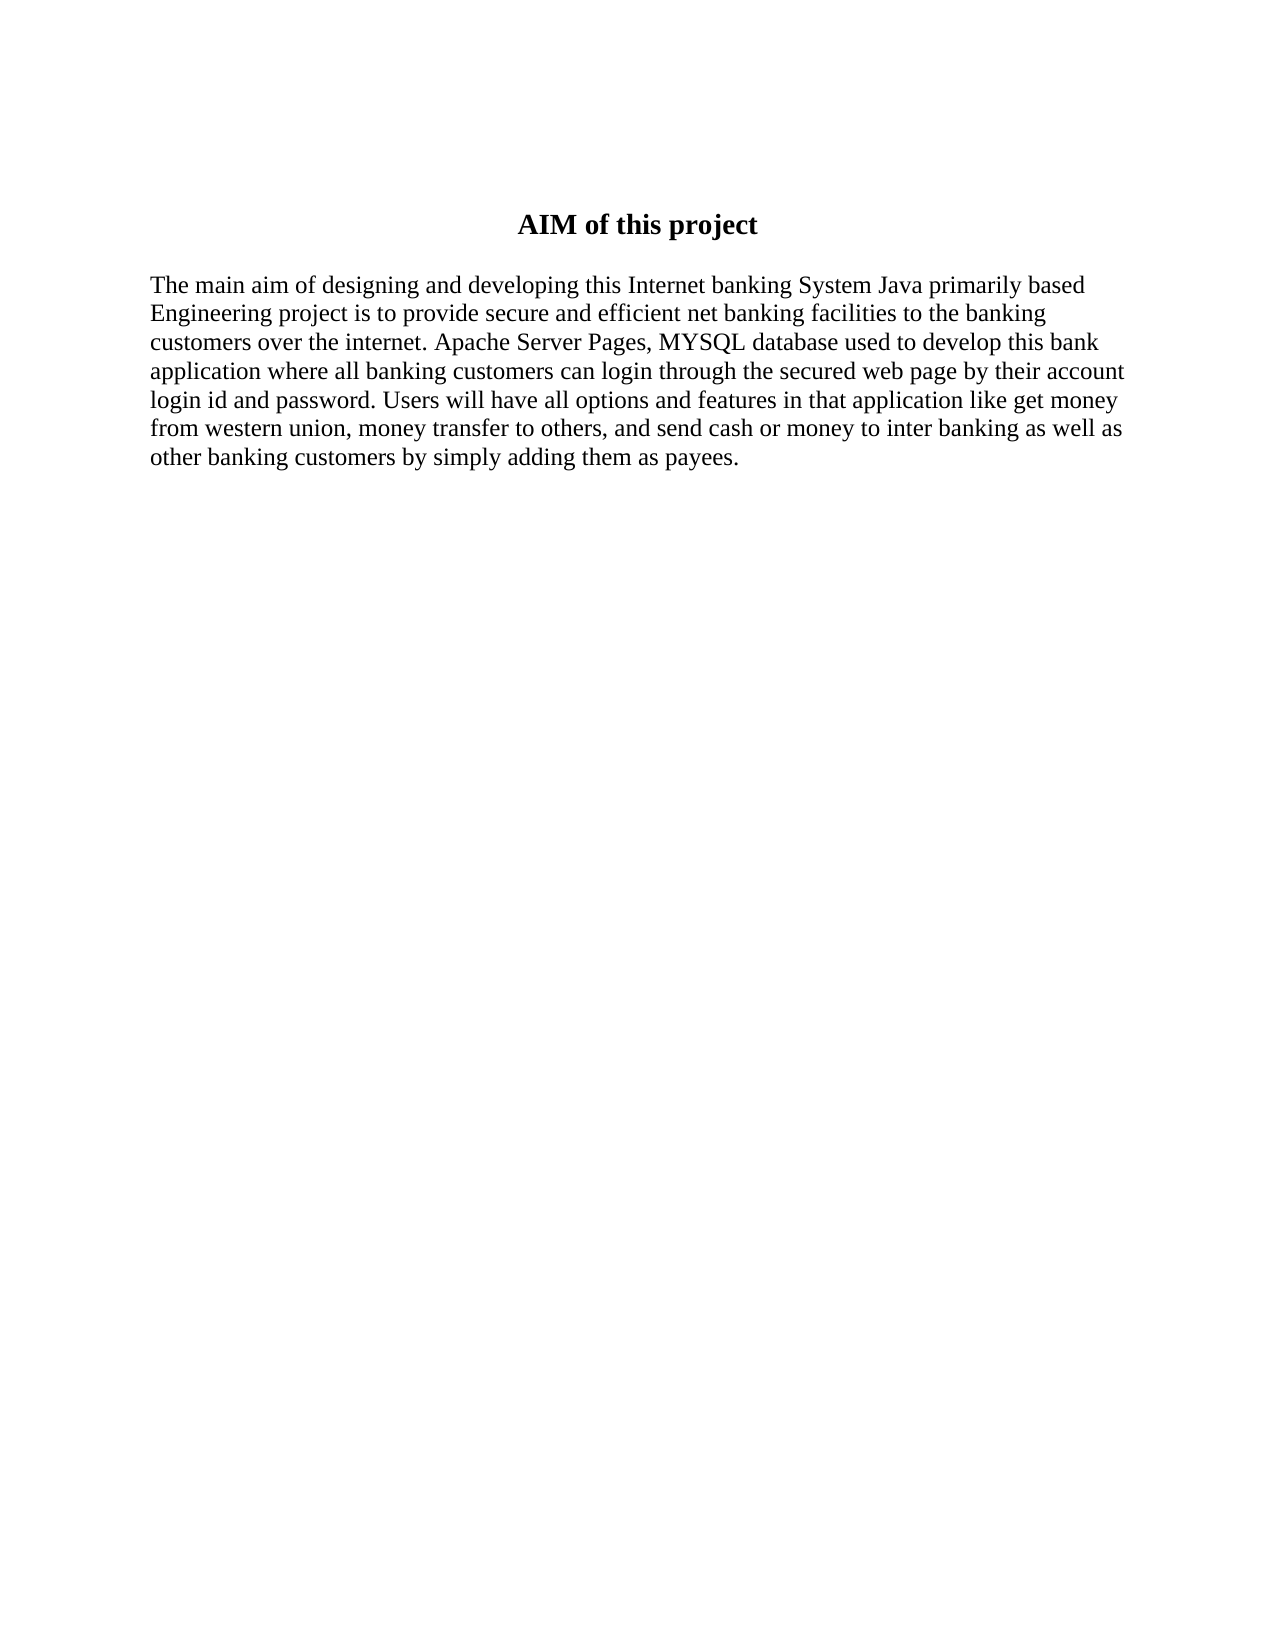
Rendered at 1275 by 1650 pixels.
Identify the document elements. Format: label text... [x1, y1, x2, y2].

text AIM of this project [150, 207, 1125, 241]
text The main aim of designing and developing this Internet banking System Java primarily based [150, 270, 1125, 298]
text Engineering project is to provide secure and efficient net banking facilities to the banking customers over the internet. Apache Server Pages, MYSQL database used to develop this bank application where all banking customers can login through the secured web page by their account login id and password. Users will have all options and features in that application like get money from western union, money transfer to others, and send cash or money to inter banking as well as other banking customers by simply adding them as payees. [150, 298, 1125, 471]
